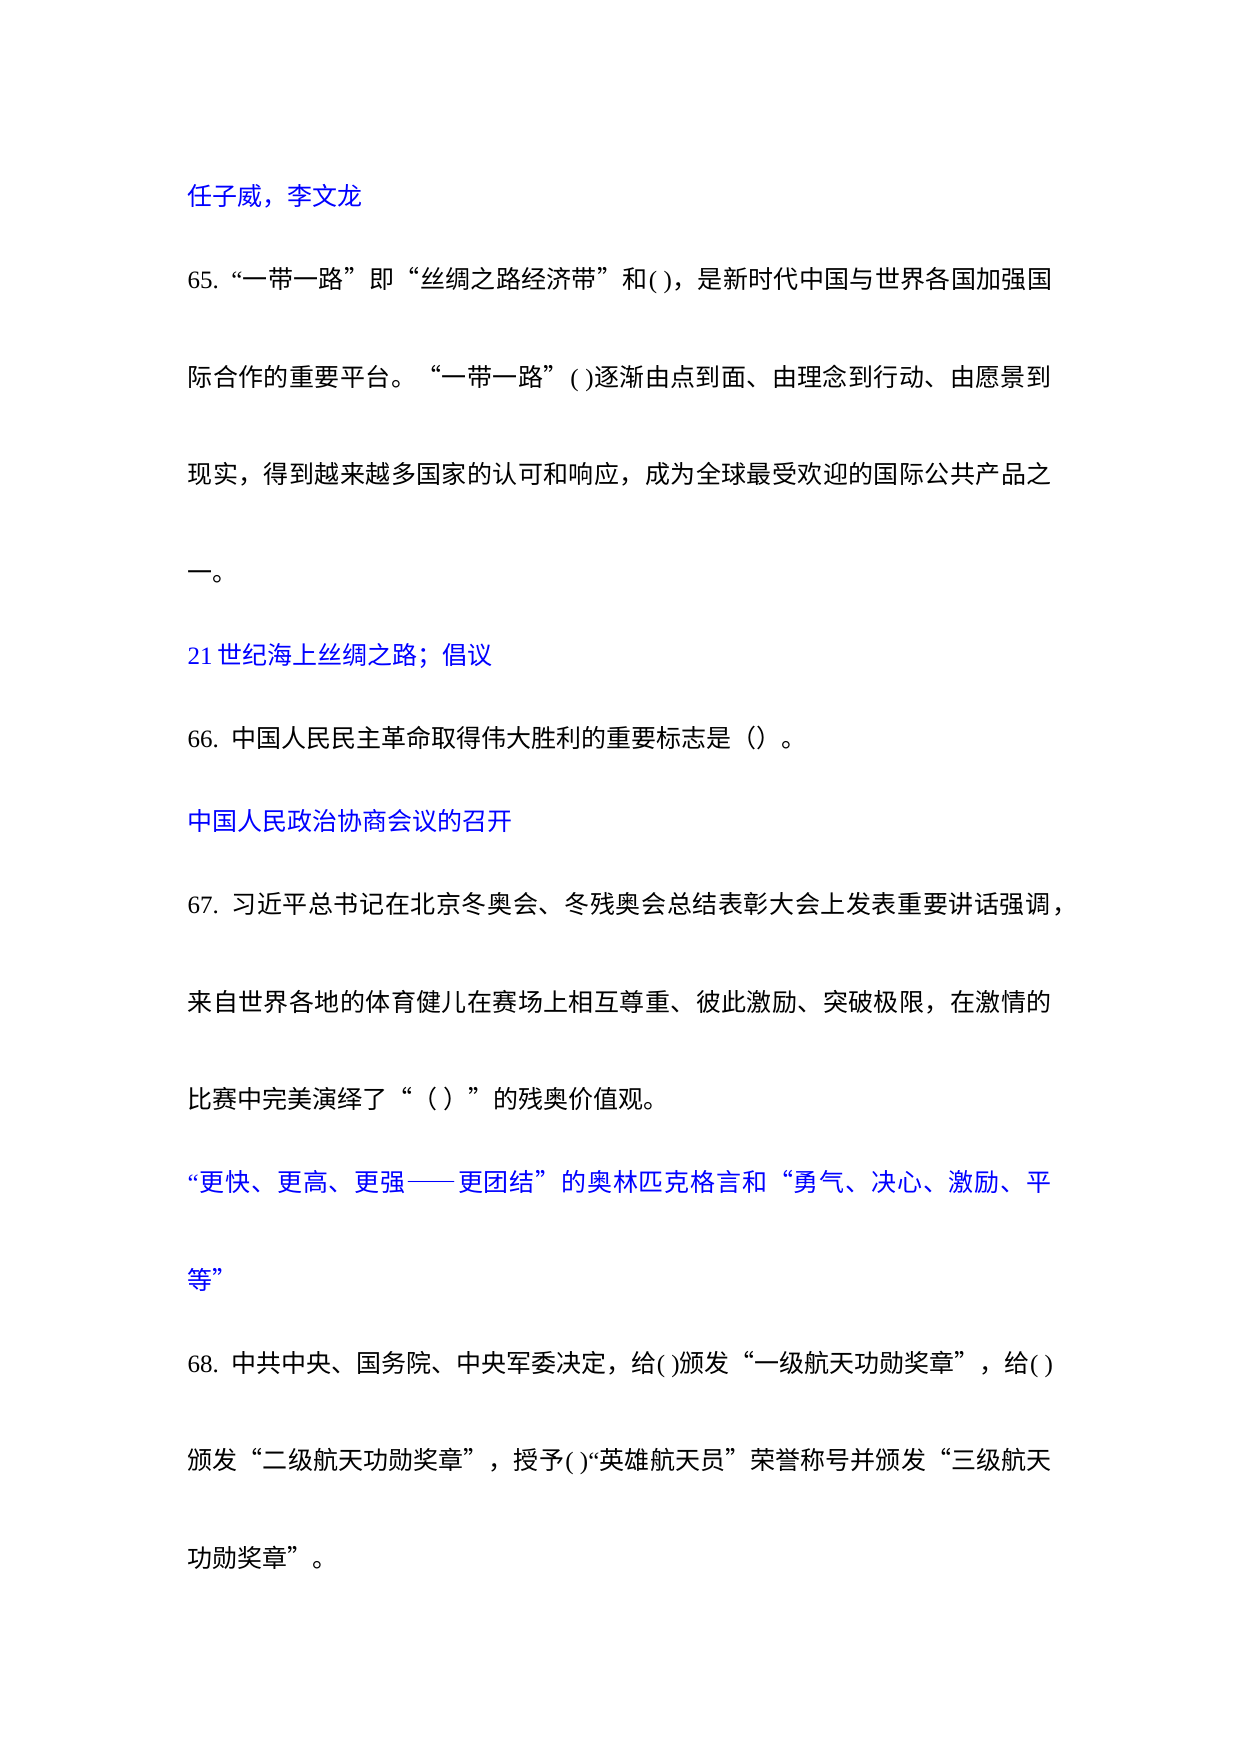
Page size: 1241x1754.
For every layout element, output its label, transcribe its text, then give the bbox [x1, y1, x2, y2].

list 习近平总书记在北京冬奥会、冬残奥会总结表彰大会上发表重要讲话强调，来自世界各地的体育健儿在赛场上相互尊重、彼此激励、突破极限，在激情的比赛中完美演绎了“（ ）”的残奥价值观。 [187, 870, 1053, 1130]
list 中国人民民主革命取得伟大胜利的重要标志是（）。 [187, 704, 1053, 769]
text 21世纪海上丝绸之路；倡议 [187, 621, 1053, 686]
text “更快、更高、更强——更团结”的奥林匹克格言和“勇气、决心、激励、平等” [187, 1148, 1053, 1311]
text 任子威，李文龙 [187, 162, 1053, 227]
text 中国人民政治协商会议的召开 [187, 787, 1053, 852]
list “一带一路”即“丝绸之路经济带”和( )，是新时代中国与世界各国加强国际合作的重要平台。“一带一路”( )逐渐由点到面、由理念到行动、由愿景到现实，得到越来越多国家的认可和响应，成为全球最受欢迎的国际公共产品之一。 [187, 245, 1053, 603]
list 中共中央、国务院、中央军委决定，给( )颁发“一级航天功勋奖章”，给( )颁发“二级航天功勋奖章”，授予( )“英雄航天员”荣誉称号并颁发“三级航天功勋奖章”。 [187, 1329, 1053, 1589]
